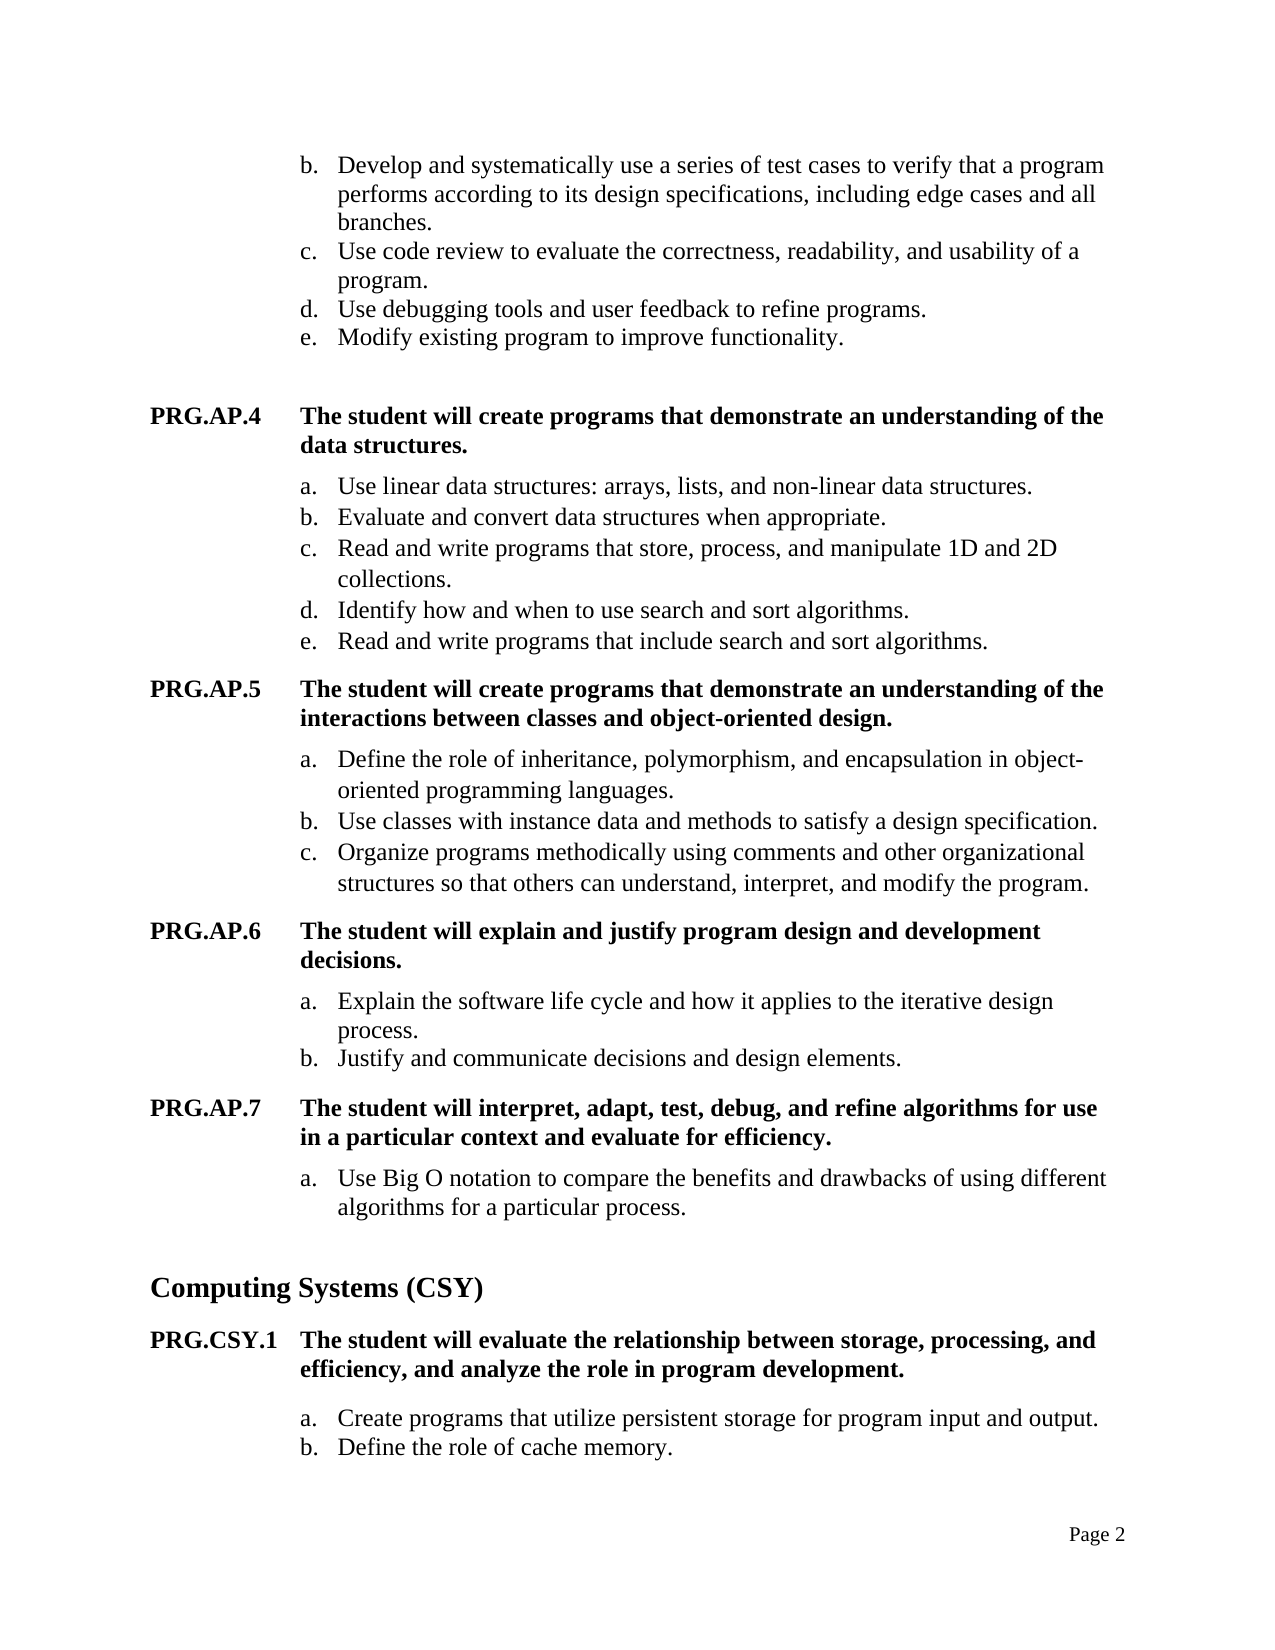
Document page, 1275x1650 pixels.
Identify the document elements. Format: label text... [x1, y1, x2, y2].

list Define the role of cache memory. [300, 1432, 1125, 1461]
subtitle PRG.AP.7 The student will interpret, adapt, test, debug, and refine algorithms for use in a particular context and evaluate for efficiency. [150, 1093, 1125, 1151]
list Organize programs methodically using comments and other organizational structures so that others can understand, interpret, and modify the program. [300, 837, 1125, 897]
list Use Big O notation to compare the benefits and drawbacks of using different algorithms for a particular process. [300, 1163, 1125, 1221]
list Use linear data structures: arrays, lists, and non-linear data structures. [300, 471, 1125, 500]
list Use code review to evaluate the correctness, readability, and usability of a program. [300, 236, 1125, 294]
list Read and write programs that include search and sort algorithms. [300, 626, 1125, 655]
list Explain the software life cycle and how it applies to the iterative design process. [300, 986, 1125, 1043]
list Develop and systematically use a series of test cases to verify that a program performs according to its design specifications, including edge cases and all branches. [300, 150, 1125, 236]
list Use debugging tools and user feedback to refine programs. [300, 294, 1125, 322]
subtitle PRG.AP.4 The student will create programs that demonstrate an understanding of the data structures. [150, 401, 1125, 459]
list Identify how and when to use search and sort algorithms. [300, 595, 1125, 624]
list Define the role of inheritance, polymorphism, and encapsulation in object-oriented programming languages. [300, 744, 1125, 804]
list Read and write programs that store, process, and manipulate 1D and 2D collections. [300, 533, 1125, 593]
list Evaluate and convert data structures when appropriate. [300, 502, 1125, 531]
list Justify and communicate decisions and design elements. [300, 1043, 1125, 1072]
subtitle PRG.CSY.1 The student will evaluate the relationship between storage, processing, and efficiency, and analyze the role in program development. [150, 1325, 1125, 1382]
list Create programs that utilize persistent storage for program input and output. [300, 1403, 1125, 1432]
list Use classes with instance data and methods to satisfy a design specification. [300, 806, 1125, 835]
subtitle PRG.AP.5 The student will create programs that demonstrate an understanding of the interactions between classes and object-oriented design. [150, 674, 1125, 732]
subtitle Computing Systems (CSY) [150, 1271, 1125, 1304]
list Modify existing program to improve functionality. [300, 322, 1125, 351]
subtitle PRG.AP.6 The student will explain and justify program design and development decisions. [150, 916, 1125, 973]
